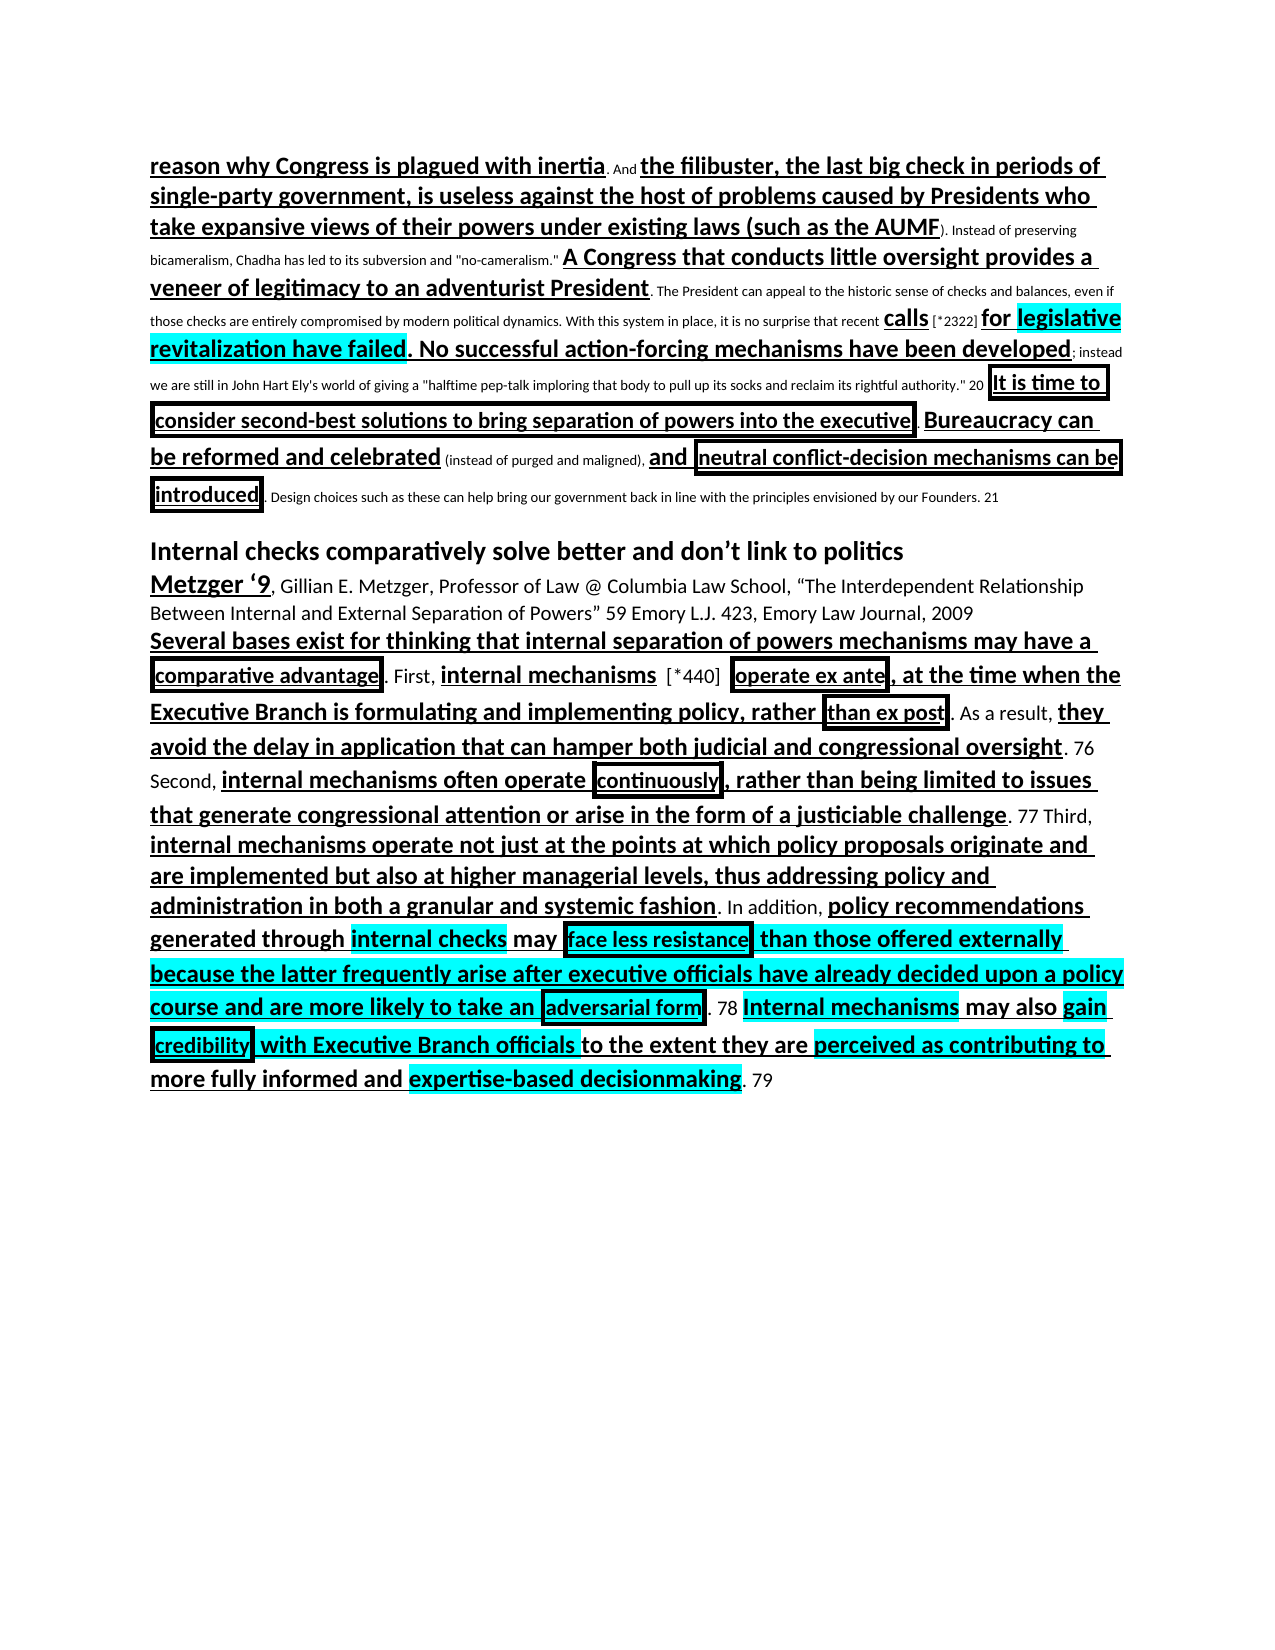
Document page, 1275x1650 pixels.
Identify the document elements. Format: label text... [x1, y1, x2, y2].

subtitle Internal checks comparatively solve better and don’t link to politics [150, 534, 1125, 567]
text Several bases exist for thinking that internal separation of powers mechanisms may have a comparative advantage. First, internal mechanisms [*440] operate ex ante, at the time when the Executive Branch is formulating and implementing policy, rather than ex post. As a result, they avoid the delay in application that can hamper both judicial and congressional oversight. 76 Second, internal mechanisms often operate continuously, rather than being limited to issues that generate congressional attention or arise in the form of a justiciable challenge. 77 Third, internal mechanisms operate not just at the points at which policy proposals originate and are implemented but also at higher managerial levels, thus addressing policy and administration in both a granular and systemic fashion. In addition, policy recommendations generated through internal checks may face less resistance than those offered externally because the latter frequently arise after executive officials have already decided upon a policy course and are more likely to take an adversarial form. 78 Internal mechanisms may also gain credibility with Executive Branch officials to the extent they are perceived as contributing to more fully informed and expertise-based decisionmaking. 79 [150, 626, 1125, 1094]
text Metzger ‘9, Gillian E. Metzger, Professor of Law @ Columbia Law School, “The Interdependent Relationship Between Internal and External Separation of Powers” 59 Emory L.J. 423, Emory Law Journal, 2009 [150, 567, 1125, 626]
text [150, 150, 1125, 513]
